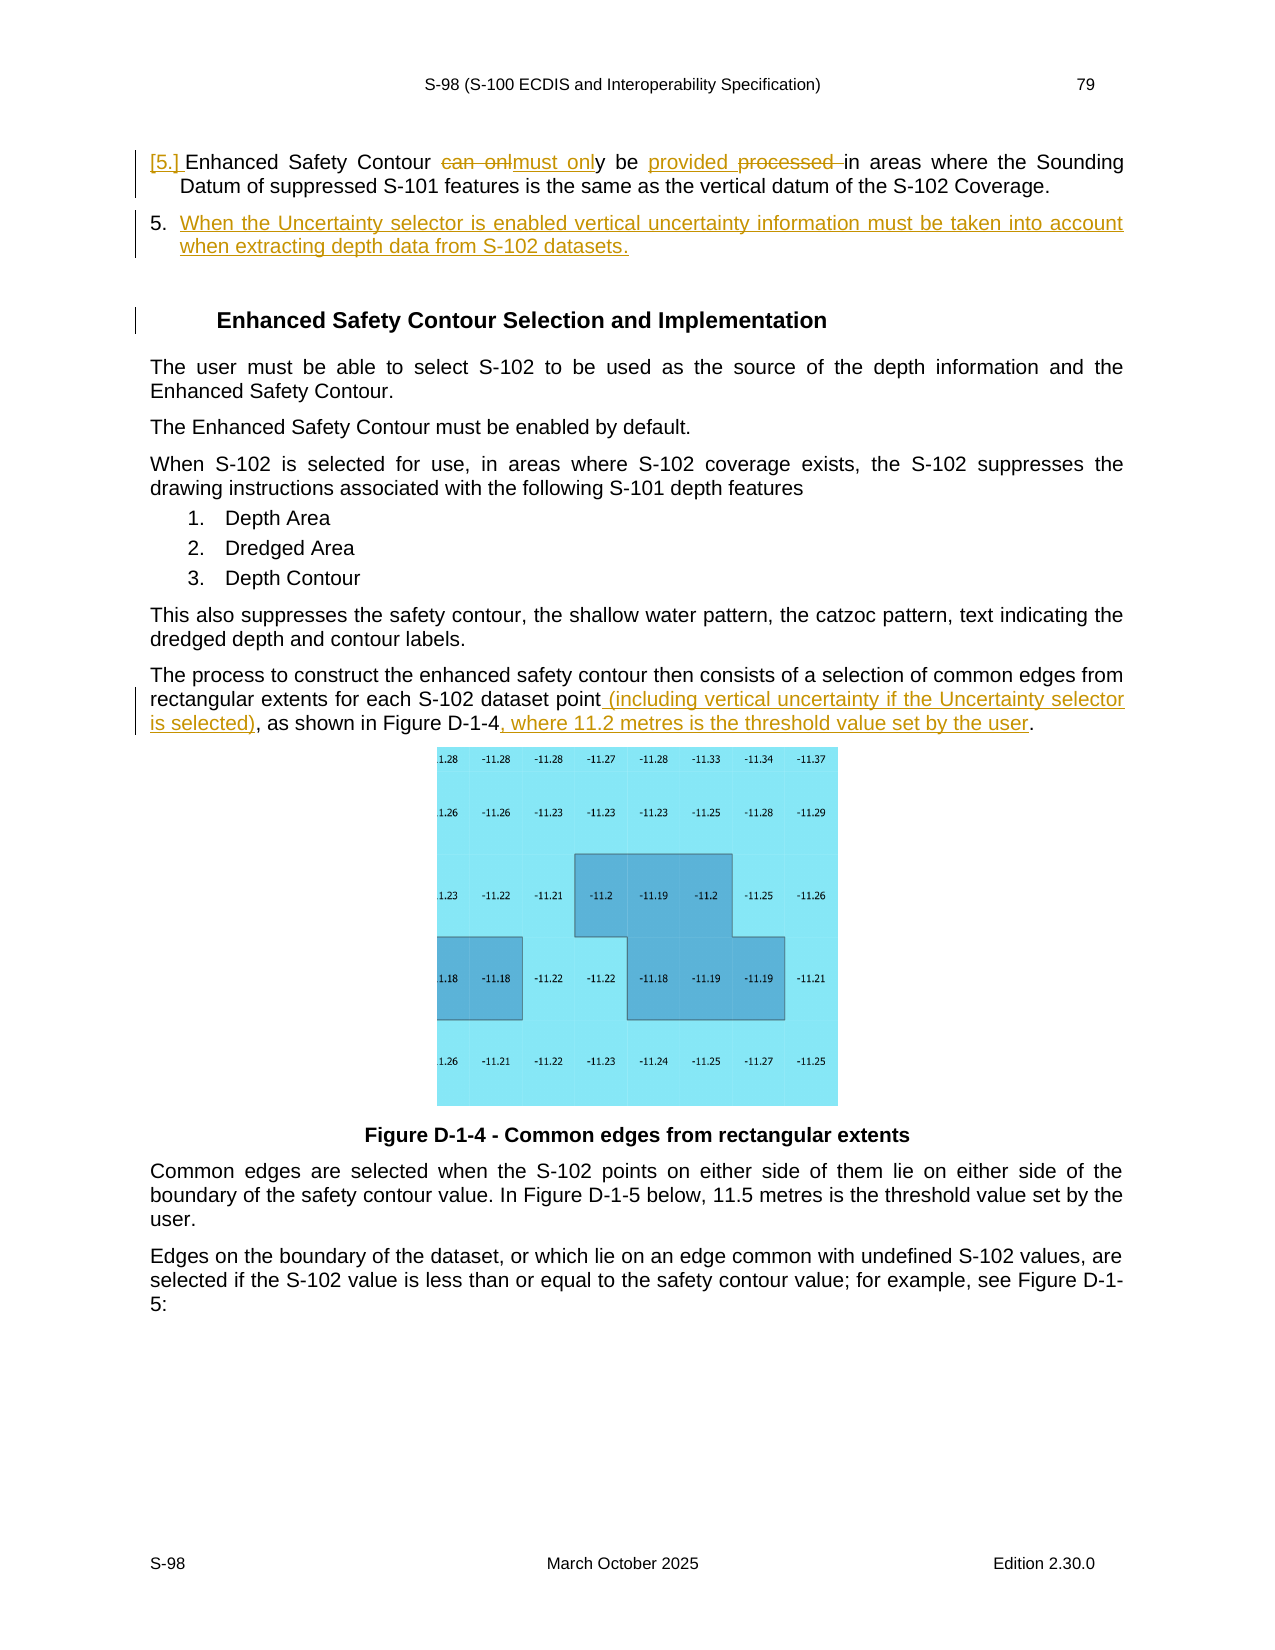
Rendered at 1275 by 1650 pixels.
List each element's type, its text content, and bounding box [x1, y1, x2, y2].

list Depth Contour [187, 566, 1125, 590]
list Dredged Area [187, 536, 1125, 560]
text Edges on the boundary of the dataset, or which lie on an edge common with undefined S-102 values, are selected if the S-102 value is less than or equal to the safety contour value; for example, see Figure D-1-5: [150, 1243, 1125, 1315]
text When S-102 is selected for use, in areas where S-102 coverage exists, the S-102 suppresses the drawing instructions associated with the following S-101 depth features [150, 451, 1125, 499]
text The Enhanced Safety Contour must be enabled by default. [150, 415, 1125, 439]
picture [437, 747, 838, 1106]
list Enhanced Safety Contour y be in areas where the Sounding Datum of suppressed S-101 features is the same as the vertical datum of the S-102 Coverage. [150, 150, 1125, 198]
list Depth Area [187, 506, 1125, 529]
text The process to construct the enhanced safety contour then consists of a selection of common edges from rectangular extents for each S-102 dataset point, as shown in Figure D-1-4. [150, 663, 1125, 735]
text Common edges are selected when the S-102 points on either side of them lie on either side of the boundary of the safety contour value. In Figure D-1-5 below, 11.5 metres is the threshold value set by the user. [150, 1159, 1125, 1231]
text This also suppresses the safety contour, the shallow water pattern, the catzoc pattern, text indicating the dredged depth and contour labels. [150, 602, 1125, 650]
text The user must be able to select S-102 to be used as the source of the depth information and the Enhanced Safety Contour. [150, 354, 1125, 402]
text Figure D-1-4 - Common edges from rectangular extents [150, 1123, 1125, 1147]
subtitle Enhanced Safety Contour Selection and Implementation [210, 307, 1125, 334]
